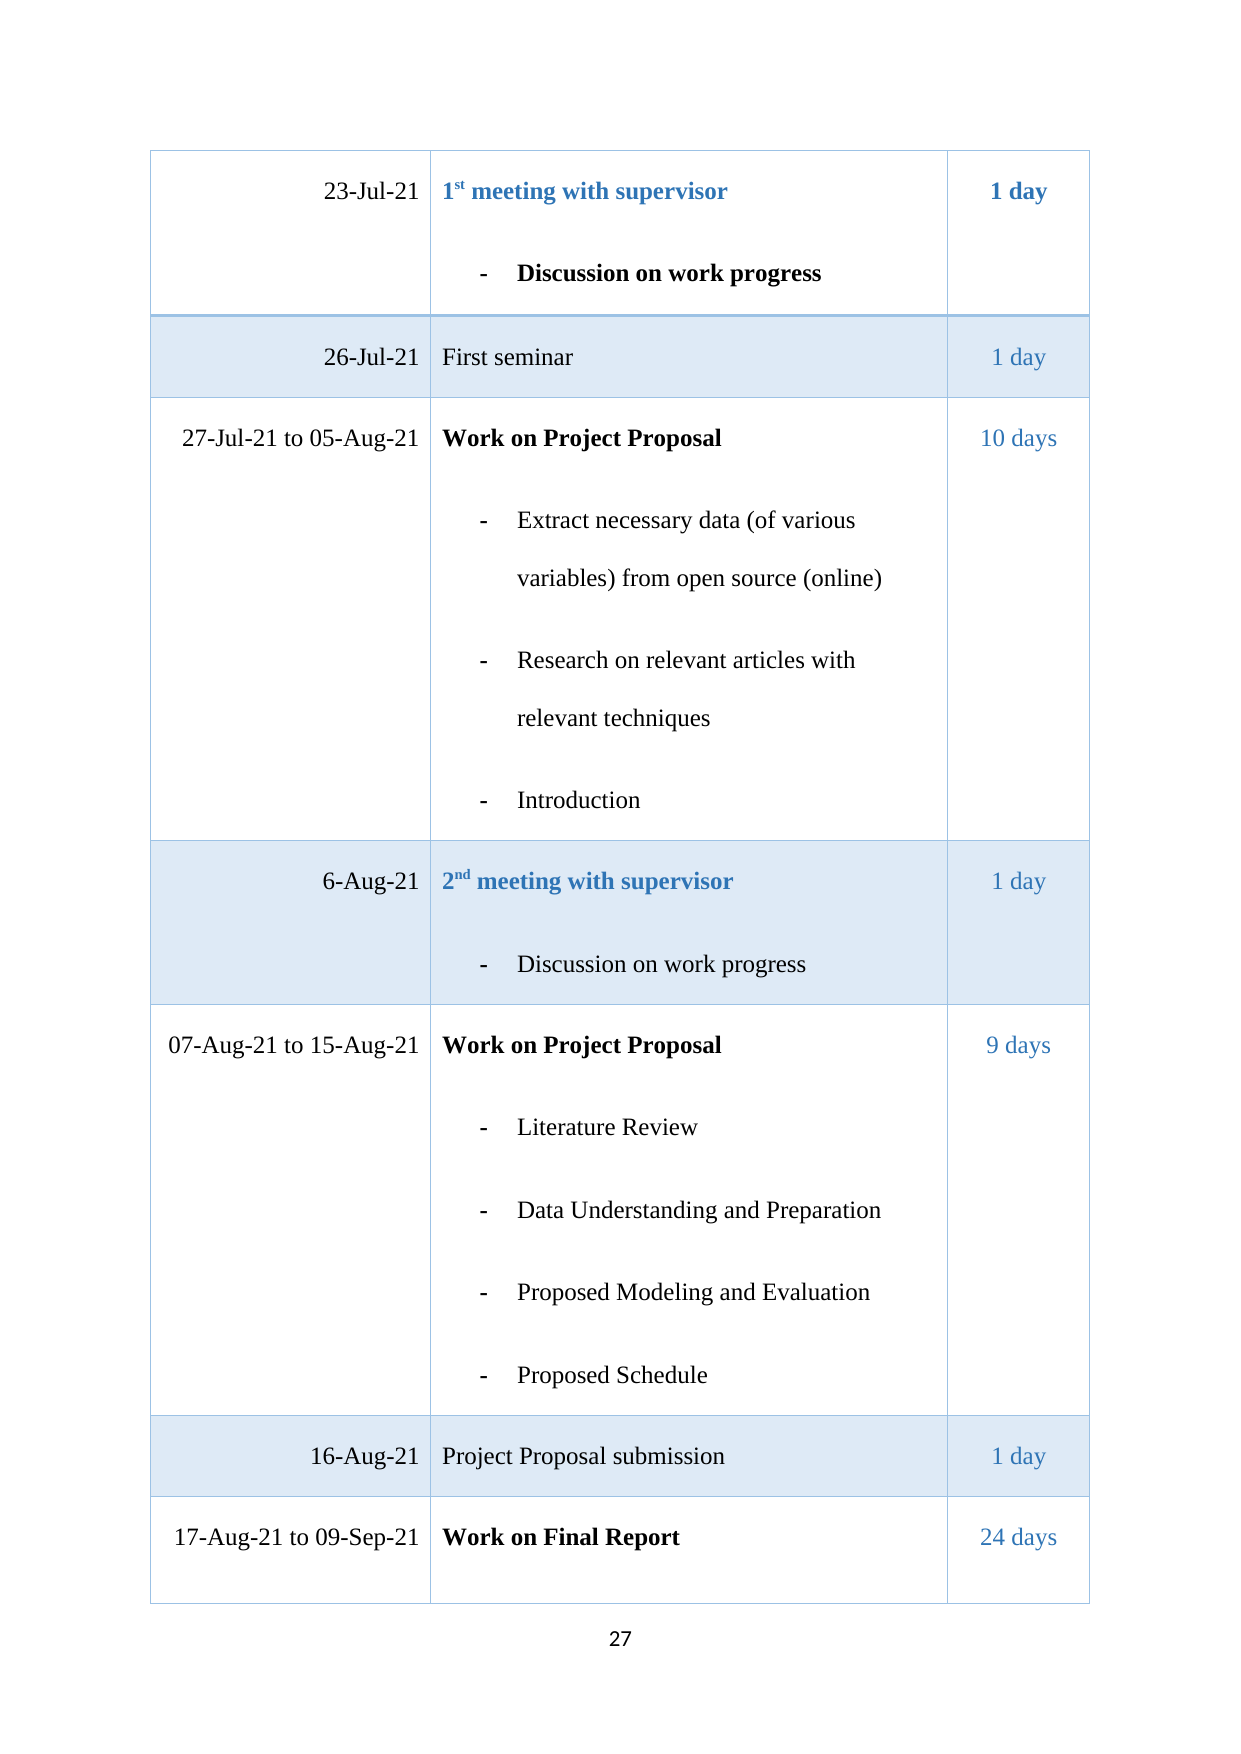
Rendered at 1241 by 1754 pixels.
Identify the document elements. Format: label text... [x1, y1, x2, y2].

table_header 1 day [948, 151, 1089, 313]
table_cell 9 days [948, 1005, 1089, 1415]
table_header 1st meeting with supervisor Discussion on work progress [431, 151, 947, 313]
table_cell First seminar [431, 317, 947, 397]
table_cell Project Proposal submission [431, 1416, 947, 1496]
table_cell 1 day [948, 1416, 1089, 1496]
table_cell 26-Jul-21 [151, 317, 430, 397]
table_cell 07-Aug-21 to 15-Aug-21 [151, 1005, 430, 1415]
table_cell 27-Jul-21 to 05-Aug-21 [151, 398, 430, 840]
table_cell Work on Project Proposal Extract necessary data (of various variables) from open source (online) Research on relevant articles with relevant techniques Introduction [431, 398, 947, 840]
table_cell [151, 1497, 430, 1603]
table_cell 1 day [948, 841, 1089, 1004]
table_cell 16-Aug-21 [151, 1416, 430, 1496]
table_header 23-Jul-21 [151, 151, 430, 313]
table_cell 6-Aug-21 [151, 841, 430, 1004]
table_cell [431, 1497, 947, 1603]
table_cell Work on Project Proposal Literature Review Data Understanding and Preparation Proposed Modeling and Evaluation Proposed Schedule [431, 1005, 947, 1415]
table_cell 10 days [948, 398, 1089, 840]
table_cell 1 day [948, 317, 1089, 397]
table_cell 24 days [948, 1497, 1089, 1603]
table_cell 2nd meeting with supervisor Discussion on work progress [431, 841, 947, 1004]
